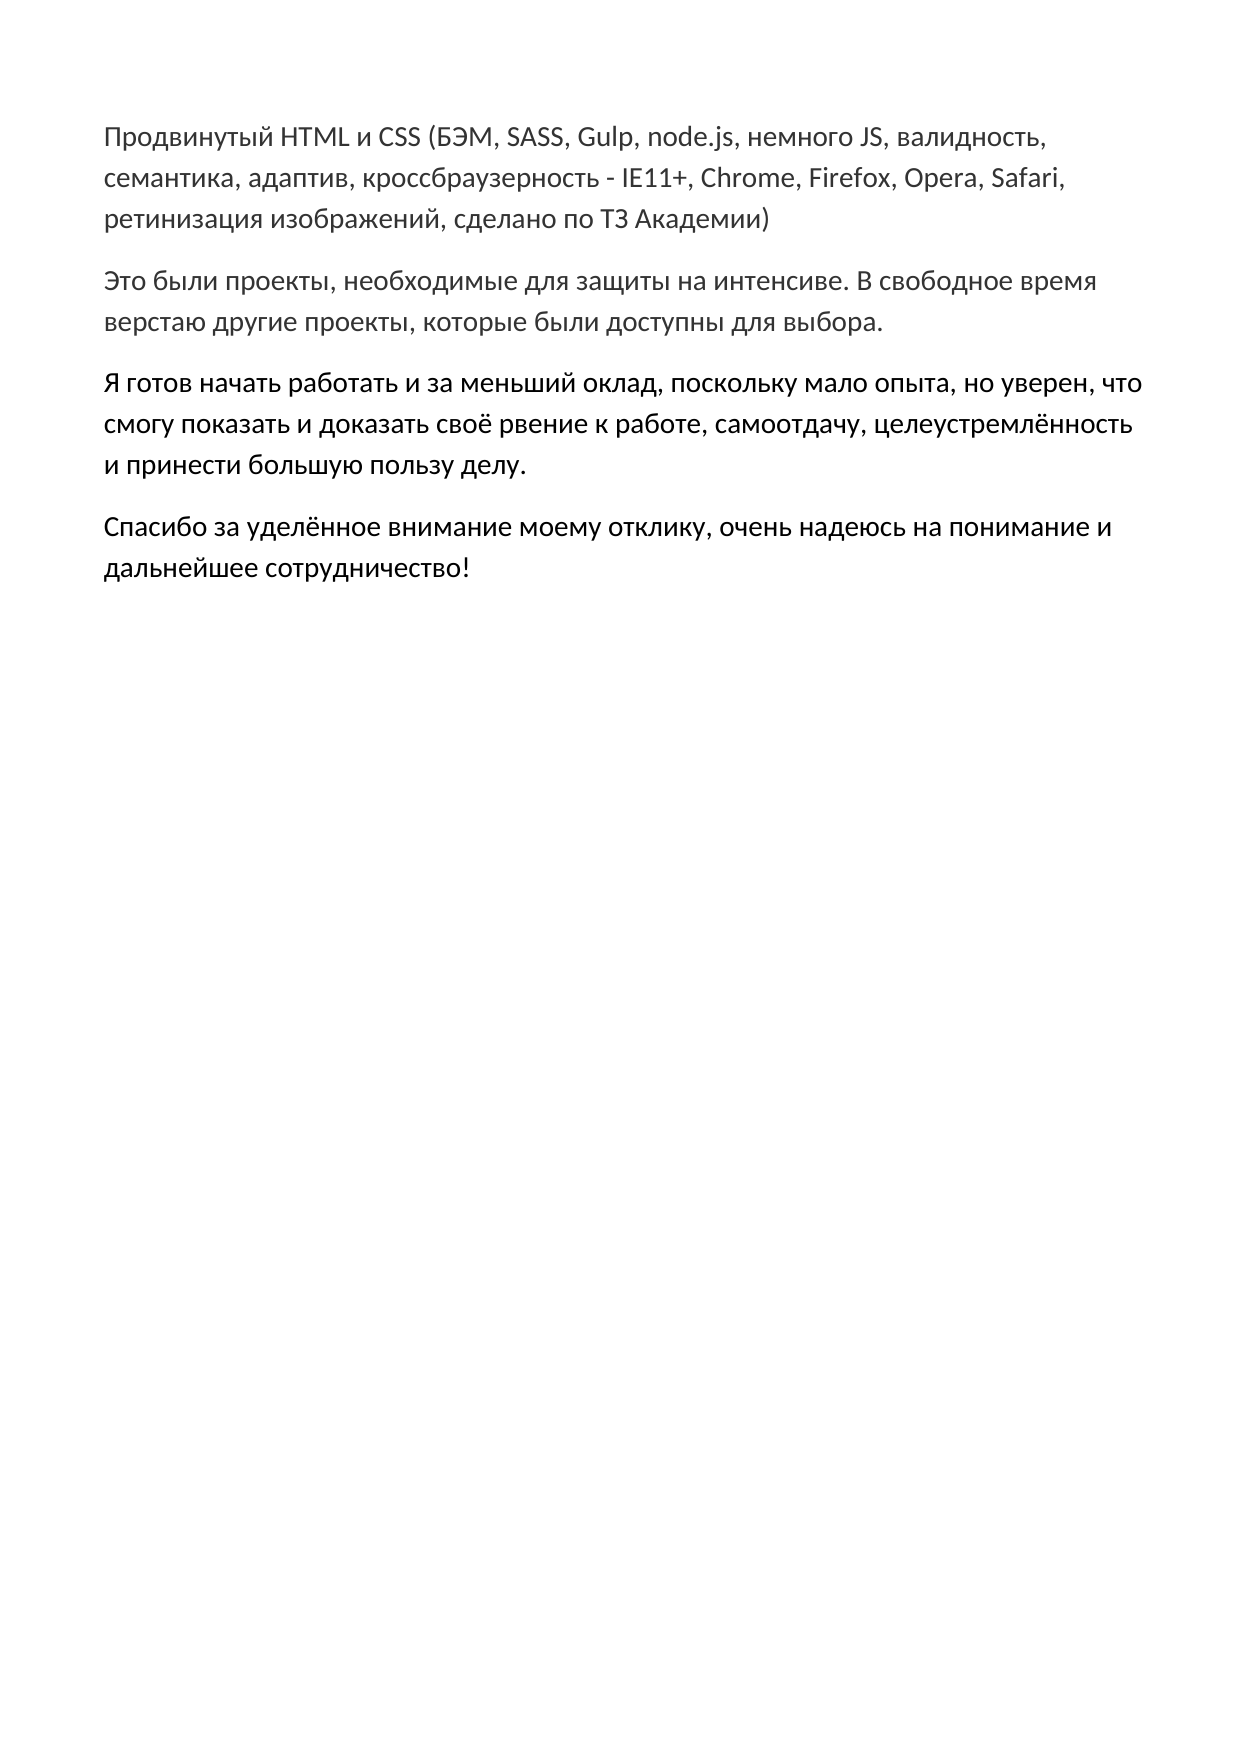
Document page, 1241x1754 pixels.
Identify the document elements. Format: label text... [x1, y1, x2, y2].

text Я готов начать работать и за меньший оклад, поскольку мало опыта, но уверен, что смогу показать и доказать своё рвение к работе, самоотдачу, целеустремлённость и принести большую пользу делу. [103, 364, 1152, 482]
text Спасибо за уделённое внимание моему отклику, очень надеюсь на понимание и дальнейшее сотрудничество! [103, 508, 1152, 585]
text Это были проекты, необходимые для защиты на интенсиве. В свободное время верстаю другие проекты, которые были доступны для выбора. [103, 262, 1152, 338]
